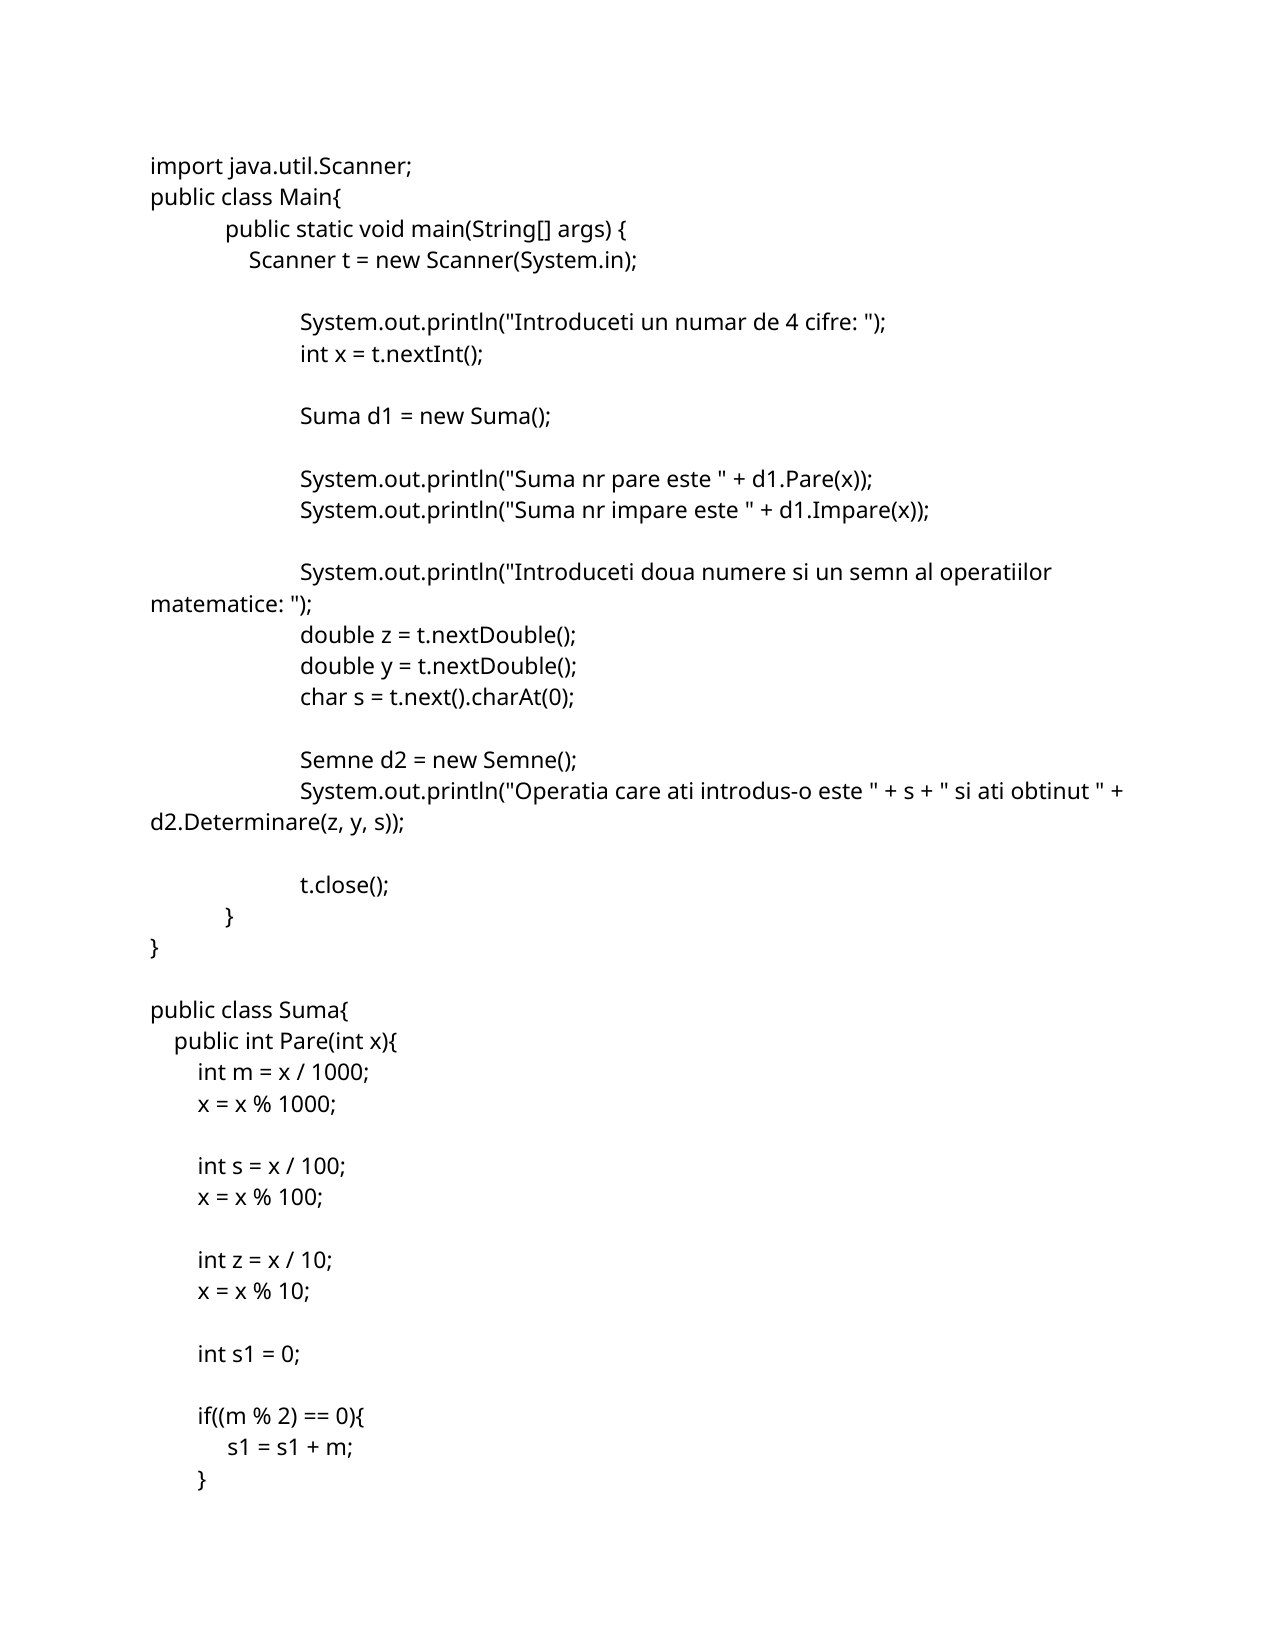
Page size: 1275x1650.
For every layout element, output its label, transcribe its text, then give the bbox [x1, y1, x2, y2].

text System.out.println("Suma nr impare este " + d1.Impare(x)); [150, 494, 1125, 525]
text s1 = s1 + m; [150, 1431, 1125, 1462]
text int s1 = 0; [150, 1337, 1125, 1369]
text double y = t.nextDouble(); [150, 650, 1125, 681]
text int z = x / 10; [150, 1244, 1125, 1275]
text public int Pare(int x){ [150, 1025, 1125, 1056]
text System.out.println("Introduceti doua numere si un semn al operatiilor matematice: "); [150, 556, 1125, 619]
text t.close(); [150, 869, 1125, 900]
text double z = t.nextDouble(); [150, 619, 1125, 650]
text System.out.println("Operatia care ati introdus-o este " + s + " si ati obtinut " + d2.Determinare(z, y, s)); [150, 775, 1125, 837]
text int x = t.nextInt(); [150, 337, 1125, 369]
text public class Suma{ [150, 994, 1125, 1025]
text import java.util.Scanner; [150, 150, 1125, 181]
text Scanner t = new Scanner(System.in); [150, 244, 1125, 275]
text char s = t.next().charAt(0); [150, 681, 1125, 712]
text x = x % 1000; [150, 1087, 1125, 1119]
text int s = x / 100; [150, 1150, 1125, 1181]
text } [150, 1462, 1125, 1494]
text Suma d1 = new Suma(); [150, 400, 1125, 431]
text x = x % 10; [150, 1275, 1125, 1306]
text int m = x / 1000; [150, 1056, 1125, 1087]
text } [150, 931, 1125, 962]
text } [150, 900, 1125, 931]
text Semne d2 = new Semne(); [150, 744, 1125, 775]
text x = x % 100; [150, 1181, 1125, 1212]
text System.out.println("Introduceti un numar de 4 cifre: "); [150, 306, 1125, 337]
text public class Main{ [150, 181, 1125, 212]
text if((m % 2) == 0){ [150, 1400, 1125, 1431]
text public static void main(String[] args) { [150, 212, 1125, 244]
text System.out.println("Suma nr pare este " + d1.Pare(x)); [150, 462, 1125, 494]
